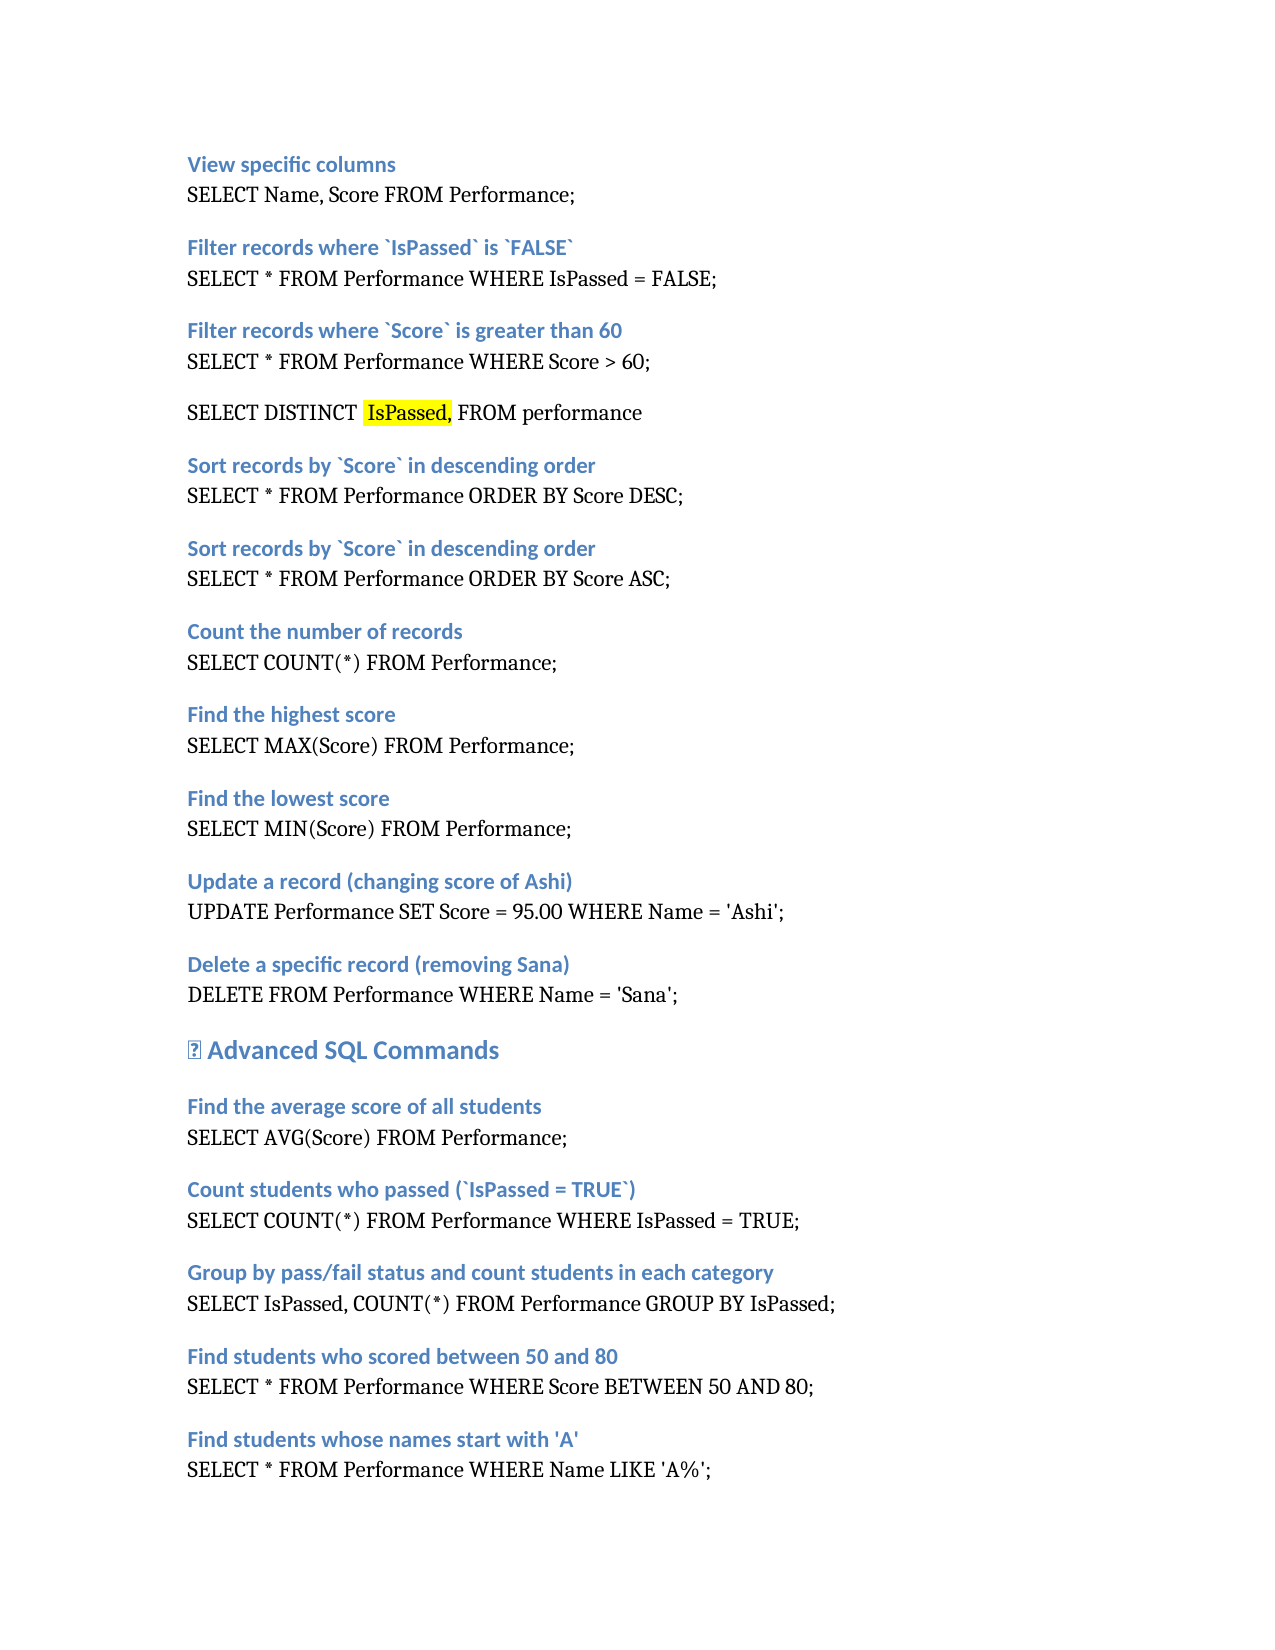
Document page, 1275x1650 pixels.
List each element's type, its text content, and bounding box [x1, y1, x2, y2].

text SELECT * FROM Performance ORDER BY Score DESC; [187, 483, 1087, 509]
subtitle 🔹 Advanced SQL Commands [187, 1033, 1087, 1066]
subtitle Count the number of records [187, 617, 1087, 645]
subtitle Filter records where `Score` is greater than 60 [187, 316, 1087, 344]
text SELECT * FROM Performance WHERE Name LIKE 'A%'; [187, 1457, 1087, 1483]
text SELECT COUNT(*) FROM Performance WHERE IsPassed = TRUE; [187, 1207, 1087, 1234]
text SELECT AVG(Score) FROM Performance; [187, 1124, 1087, 1151]
subtitle Sort records by `Score` in descending order [187, 534, 1087, 562]
subtitle Find the highest score [187, 700, 1087, 728]
text SELECT DISTINCT IsPassed, FROM performance [452, 400, 1087, 426]
text SELECT * FROM Performance WHERE Score > 60; [187, 349, 1087, 375]
text SELECT * FROM Performance WHERE IsPassed = FALSE; [187, 265, 1087, 292]
text SELECT * FROM Performance WHERE Score BETWEEN 50 AND 80; [187, 1374, 1087, 1400]
subtitle Delete a specific record (removing Sana) [187, 950, 1087, 978]
text SELECT COUNT(*) FROM Performance; [187, 649, 1087, 676]
subtitle Find the lowest score [187, 784, 1087, 812]
subtitle Filter records where `IsPassed` is `FALSE` [187, 233, 1087, 261]
subtitle View specific columns [187, 150, 1087, 178]
text SELECT Name, Score FROM Performance; [187, 182, 1087, 208]
text SELECT MIN(Score) FROM Performance; [187, 816, 1087, 842]
subtitle Update a record (changing score of Ashi) [187, 867, 1087, 895]
text UPDATE Performance SET Score = 95.00 WHERE Name = 'Ashi'; [187, 899, 1087, 925]
text DELETE FROM Performance WHERE Name = 'Sana'; [187, 982, 1087, 1009]
text SELECT DISTINCT IsPassed, FROM performance [187, 400, 363, 426]
subtitle Find students who scored between 50 and 80 [187, 1342, 1087, 1370]
subtitle Sort records by `Score` in descending order [187, 451, 1087, 479]
subtitle Find the average score of all students [187, 1092, 1087, 1120]
text SELECT IsPassed, COUNT(*) FROM Performance GROUP BY IsPassed; [187, 1291, 1087, 1317]
subtitle Group by pass/fail status and count students in each category [187, 1258, 1087, 1287]
text SELECT MAX(Score) FROM Performance; [187, 733, 1087, 759]
subtitle Count students who passed (`IsPassed = TRUE`) [187, 1175, 1087, 1203]
text SELECT * FROM Performance ORDER BY Score ASC; [187, 566, 1087, 592]
subtitle Find students whose names start with 'A' [187, 1425, 1087, 1453]
